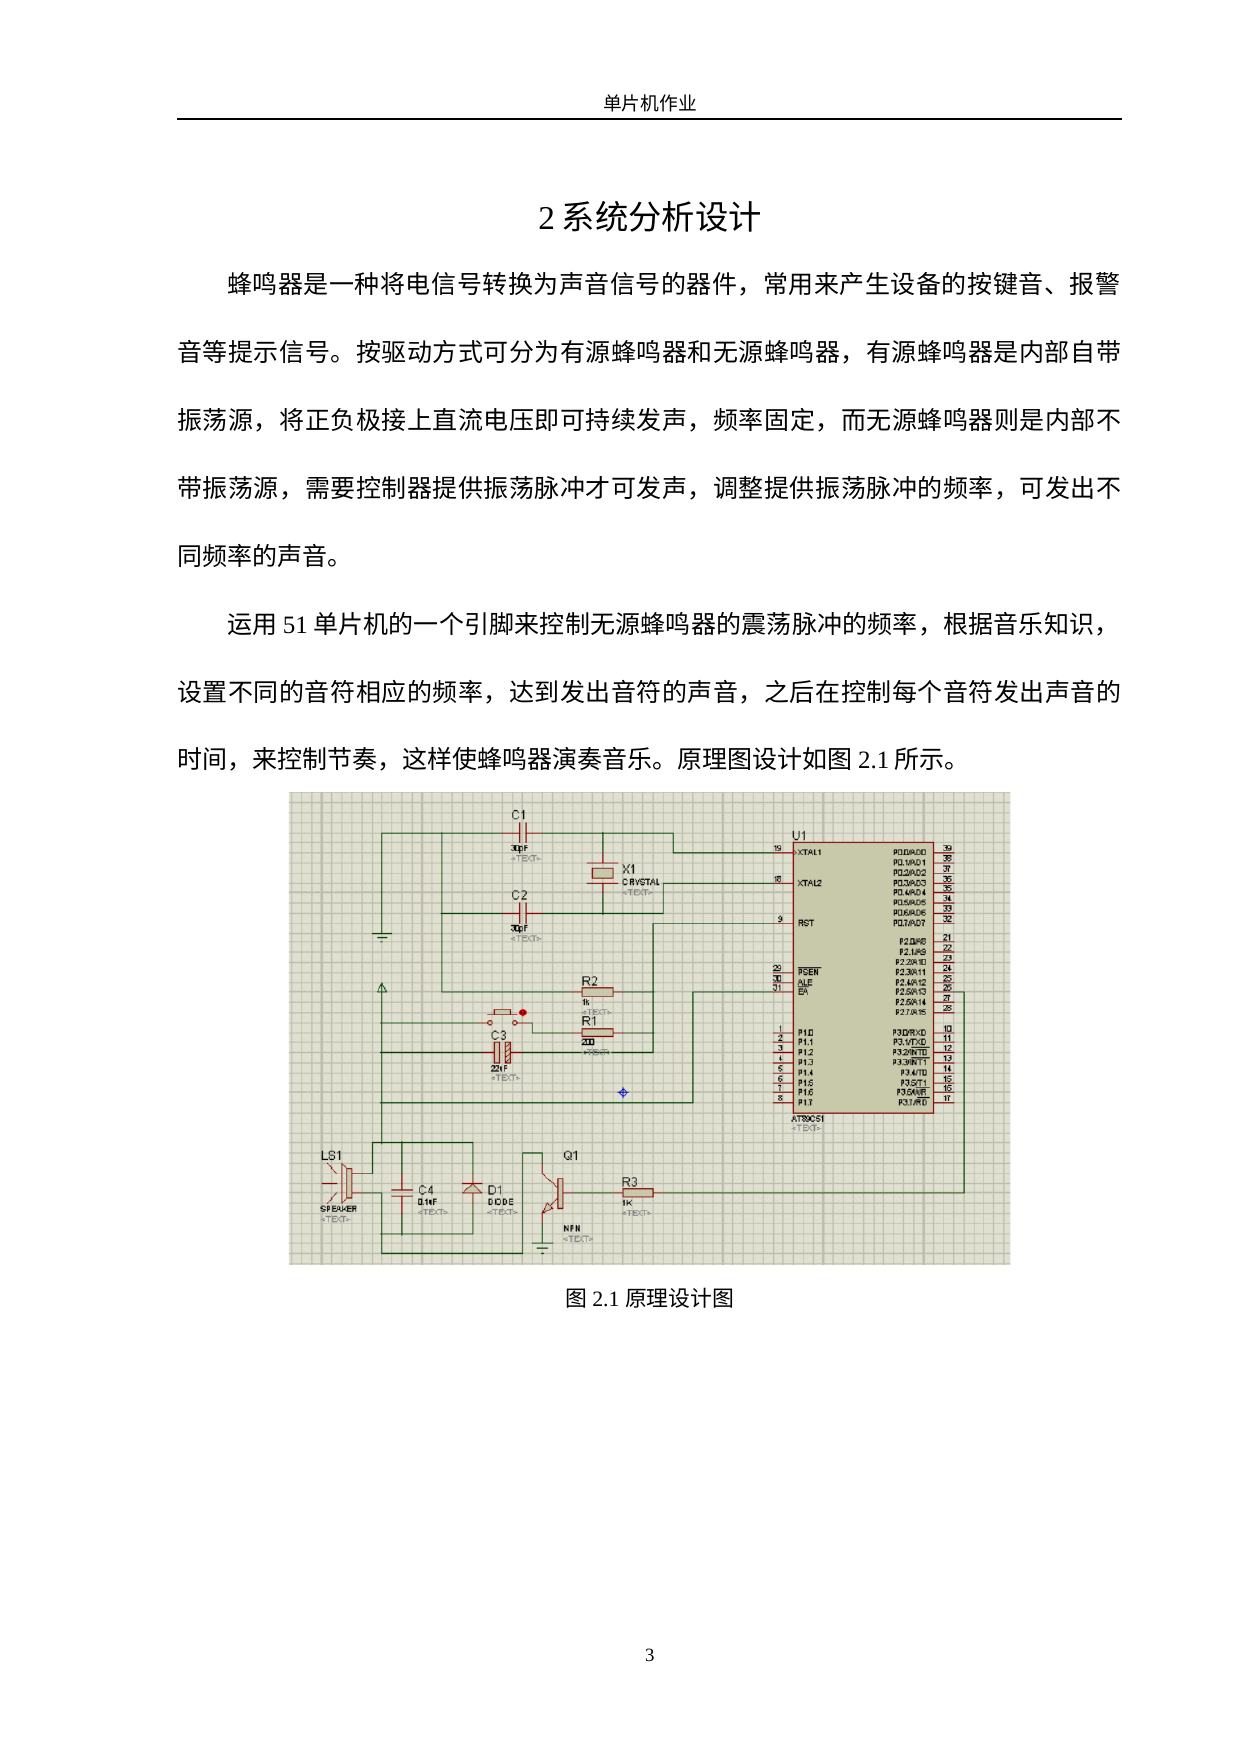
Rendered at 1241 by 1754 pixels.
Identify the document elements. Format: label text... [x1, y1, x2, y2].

text 运用51单片机的一个引脚来控制无源蜂鸣器的震荡脉冲的频率，根据音乐知识，设置不同的音符相应的频率，达到发出音符的声音，之后在控制每个音符发出声音的时间，来控制节奏，这样使蜂鸣器演奏音乐。原理图设计如图 2.1所示。 [177, 588, 1122, 792]
text 2系统分析设计 [177, 181, 1122, 249]
text 图 2.1 原理设计图 [177, 1280, 1122, 1314]
picture [288, 792, 1011, 1265]
text 蜂鸣器是一种将电信号转换为声音信号的器件，常用来产生设备的按键音、报警音等提示信号。按驱动方式可分为有源蜂鸣器和无源蜂鸣器，有源蜂鸣器是内部自带振荡源，将正负极接上直流电压即可持续发声，频率固定，而无源蜂鸣器则是内部不带振荡源，需要控制器提供振荡脉冲才可发声，调整提供振荡脉冲的频率，可发出不同频率的声音。 [177, 249, 1122, 588]
